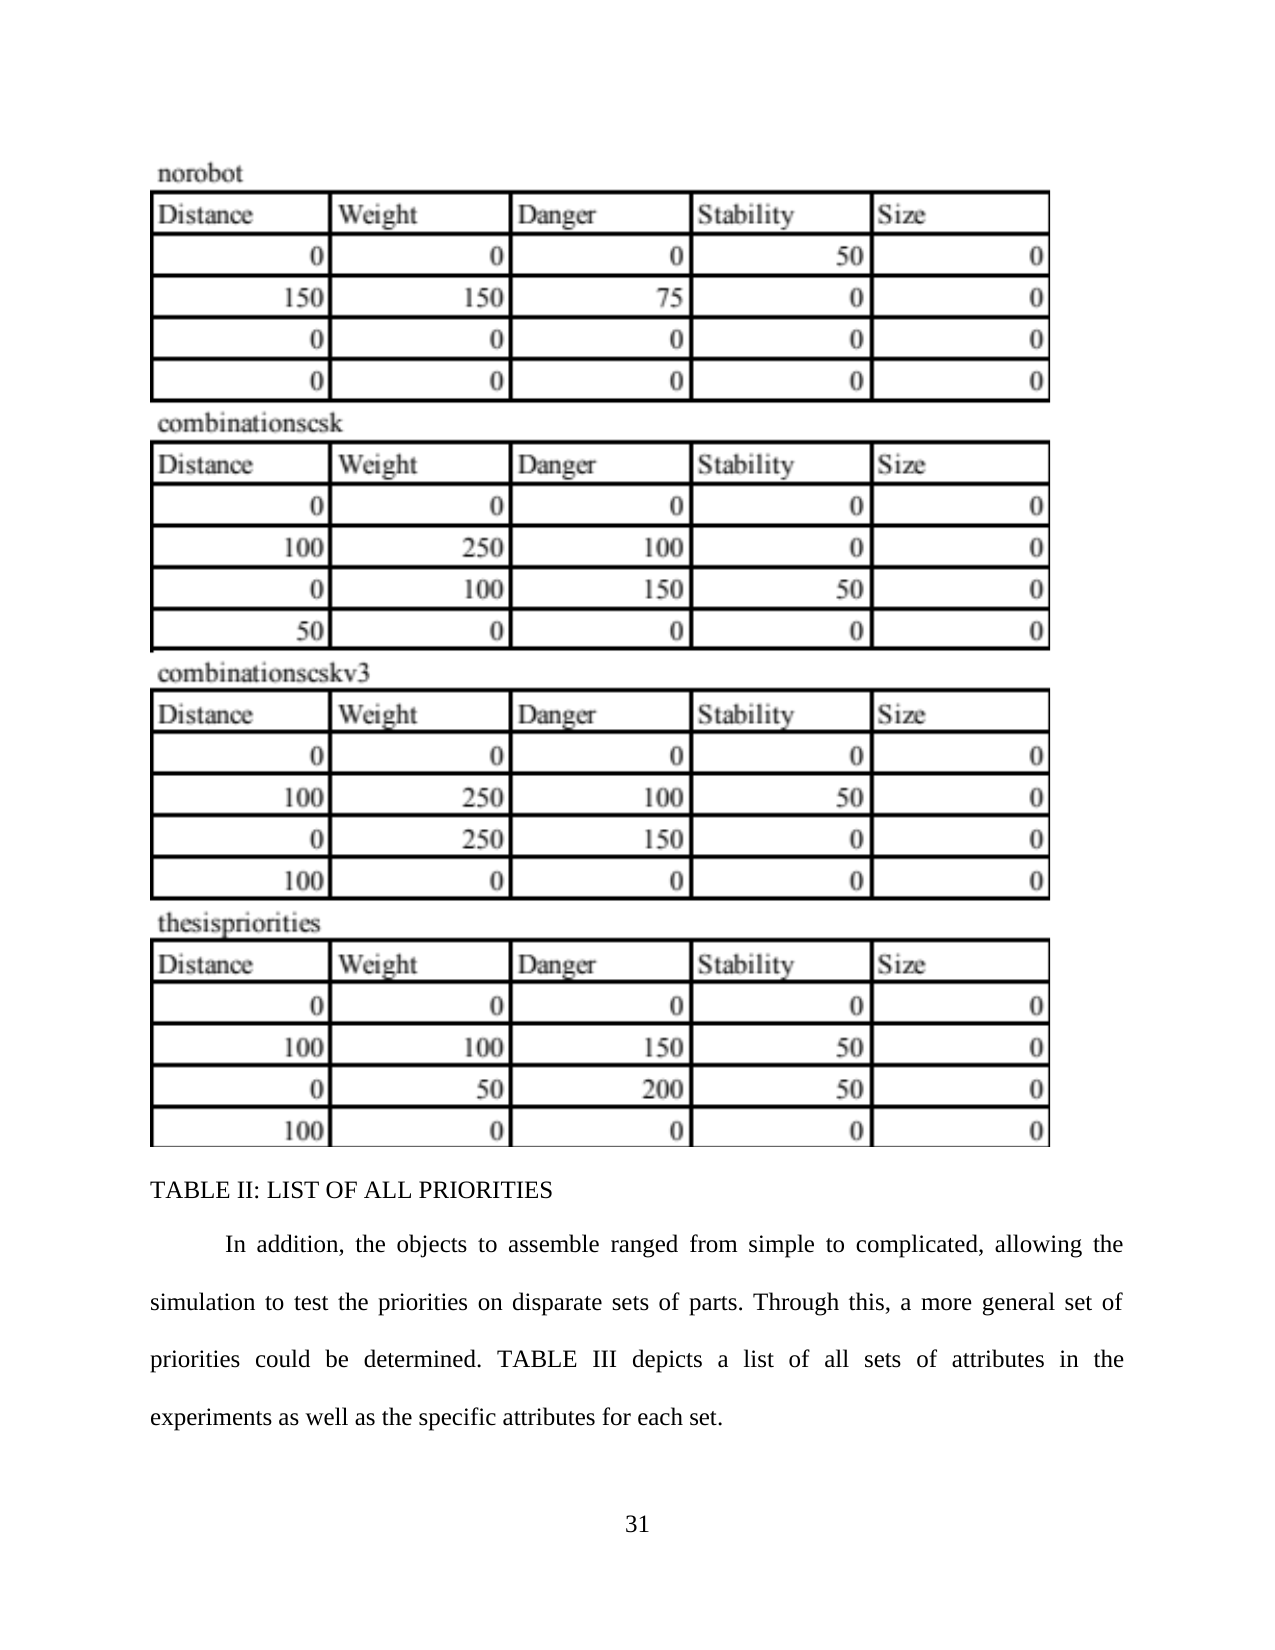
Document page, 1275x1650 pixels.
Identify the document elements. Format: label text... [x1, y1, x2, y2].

title TABLE II: LIST OF ALL PRIORITIES [150, 1175, 1125, 1204]
text In addition, the objects to assemble ranged from simple to complicated, allowing the simulation to test the priorities on disparate sets of parts. Through this, a more general set of priorities could be determined. TABLE III depicts a list of all sets of attributes in the experiments as well as the specific attributes for each set. [150, 1229, 1125, 1430]
